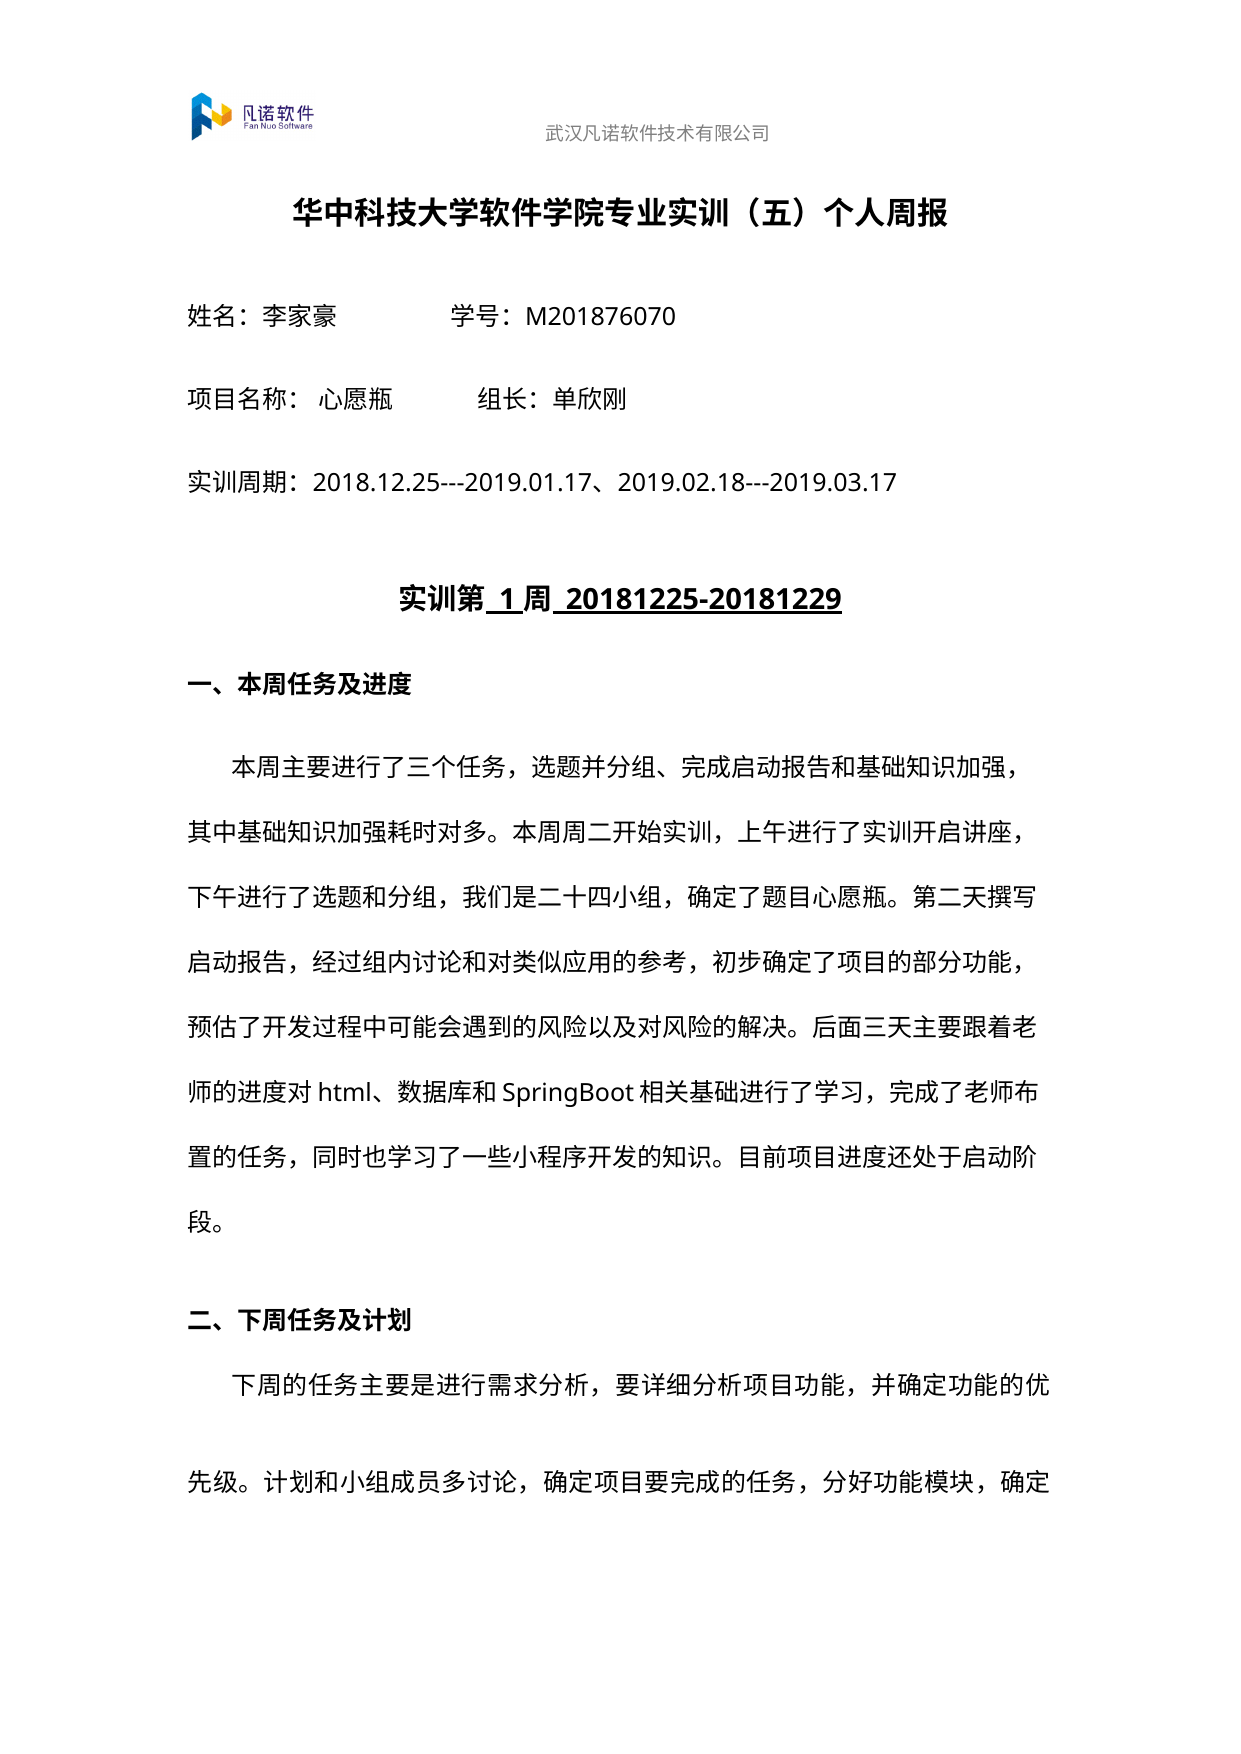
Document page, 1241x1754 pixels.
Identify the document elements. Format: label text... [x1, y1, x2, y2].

picture [187, 90, 317, 141]
text 实训周期：2018.12.25---2019.01.17、2019.02.18---2019.03.17 [187, 448, 1053, 513]
text 实训第 1 周 20181225-20181229 [187, 564, 1053, 629]
text 下周的任务主要是进行需求分析，要详细分析项目功能，并确定功能的优先级。计划和小组成员多讨论，确定项目要完成的任务，分好功能模块，确定组内分工，同时继续进行小程序开发学习和相关知识加强。 [187, 1351, 1053, 1513]
text 项目名称： 心愿瓶 组长：单欣刚 [187, 365, 1053, 430]
text 一、本周任务及进度 [187, 650, 1053, 715]
text 本周主要进行了三个任务，选题并分组、完成启动报告和基础知识加强，其中基础知识加强耗时对多。本周周二开始实训，上午进行了实训开启讲座，下午进行了选题和分组，我们是二十四小组，确定了题目心愿瓶。第二天撰写启动报告，经过组内讨论和对类似应用的参考，初步确定了项目的部分功能，预估了开发过程中可能会遇到的风险以及对风险的解决。后面三天主要跟着老师的进度对html、数据库和SpringBoot相关基础进行了学习，完成了老师布置的任务，同时也学习了一些小程序开发的知识。目前项目进度还处于启动阶段。 [187, 733, 1053, 1253]
text 二、下周任务及计划 [187, 1286, 1053, 1351]
text 姓名：李家豪 学号：M201876070 [187, 282, 1053, 347]
text 华中科技大学软件学院专业实训（五）个人周报 [187, 178, 1053, 243]
